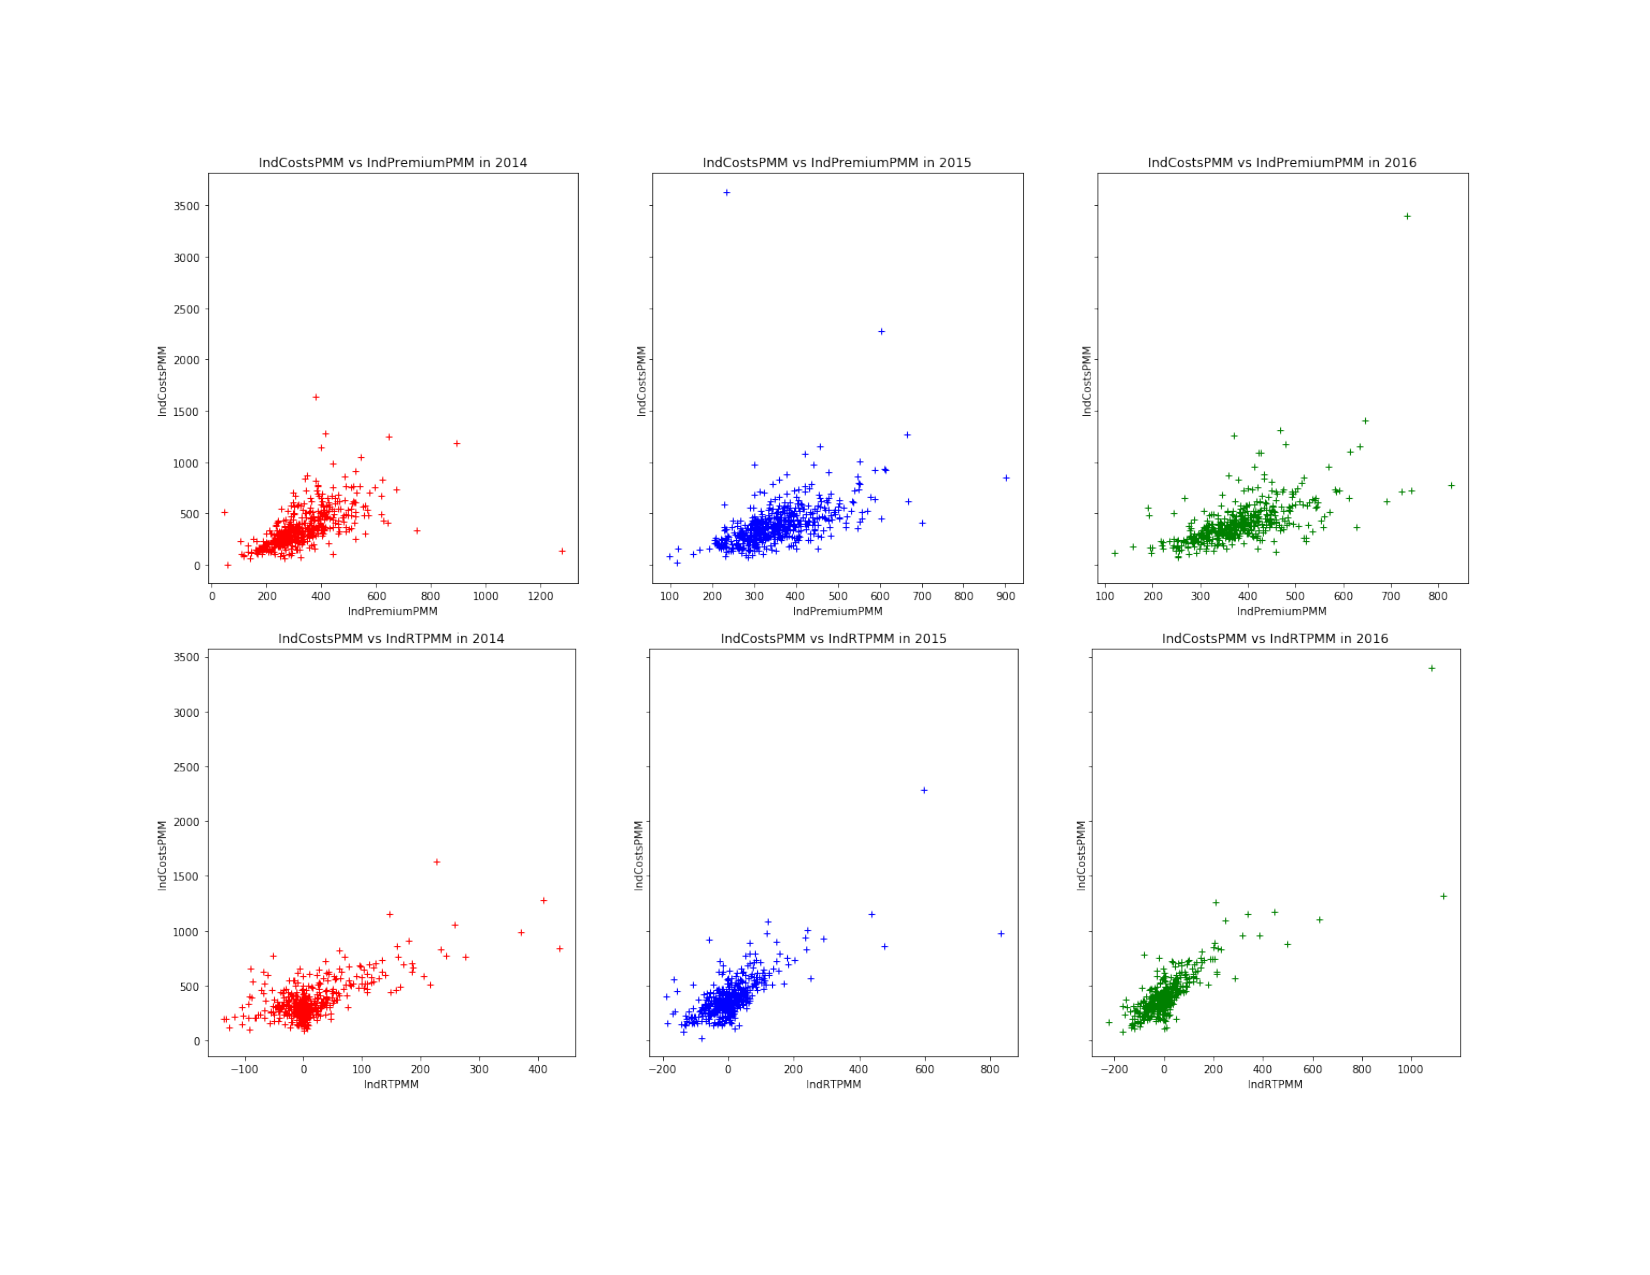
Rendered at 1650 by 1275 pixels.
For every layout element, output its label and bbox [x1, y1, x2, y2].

picture [150, 625, 1471, 1097]
picture [150, 150, 1479, 624]
